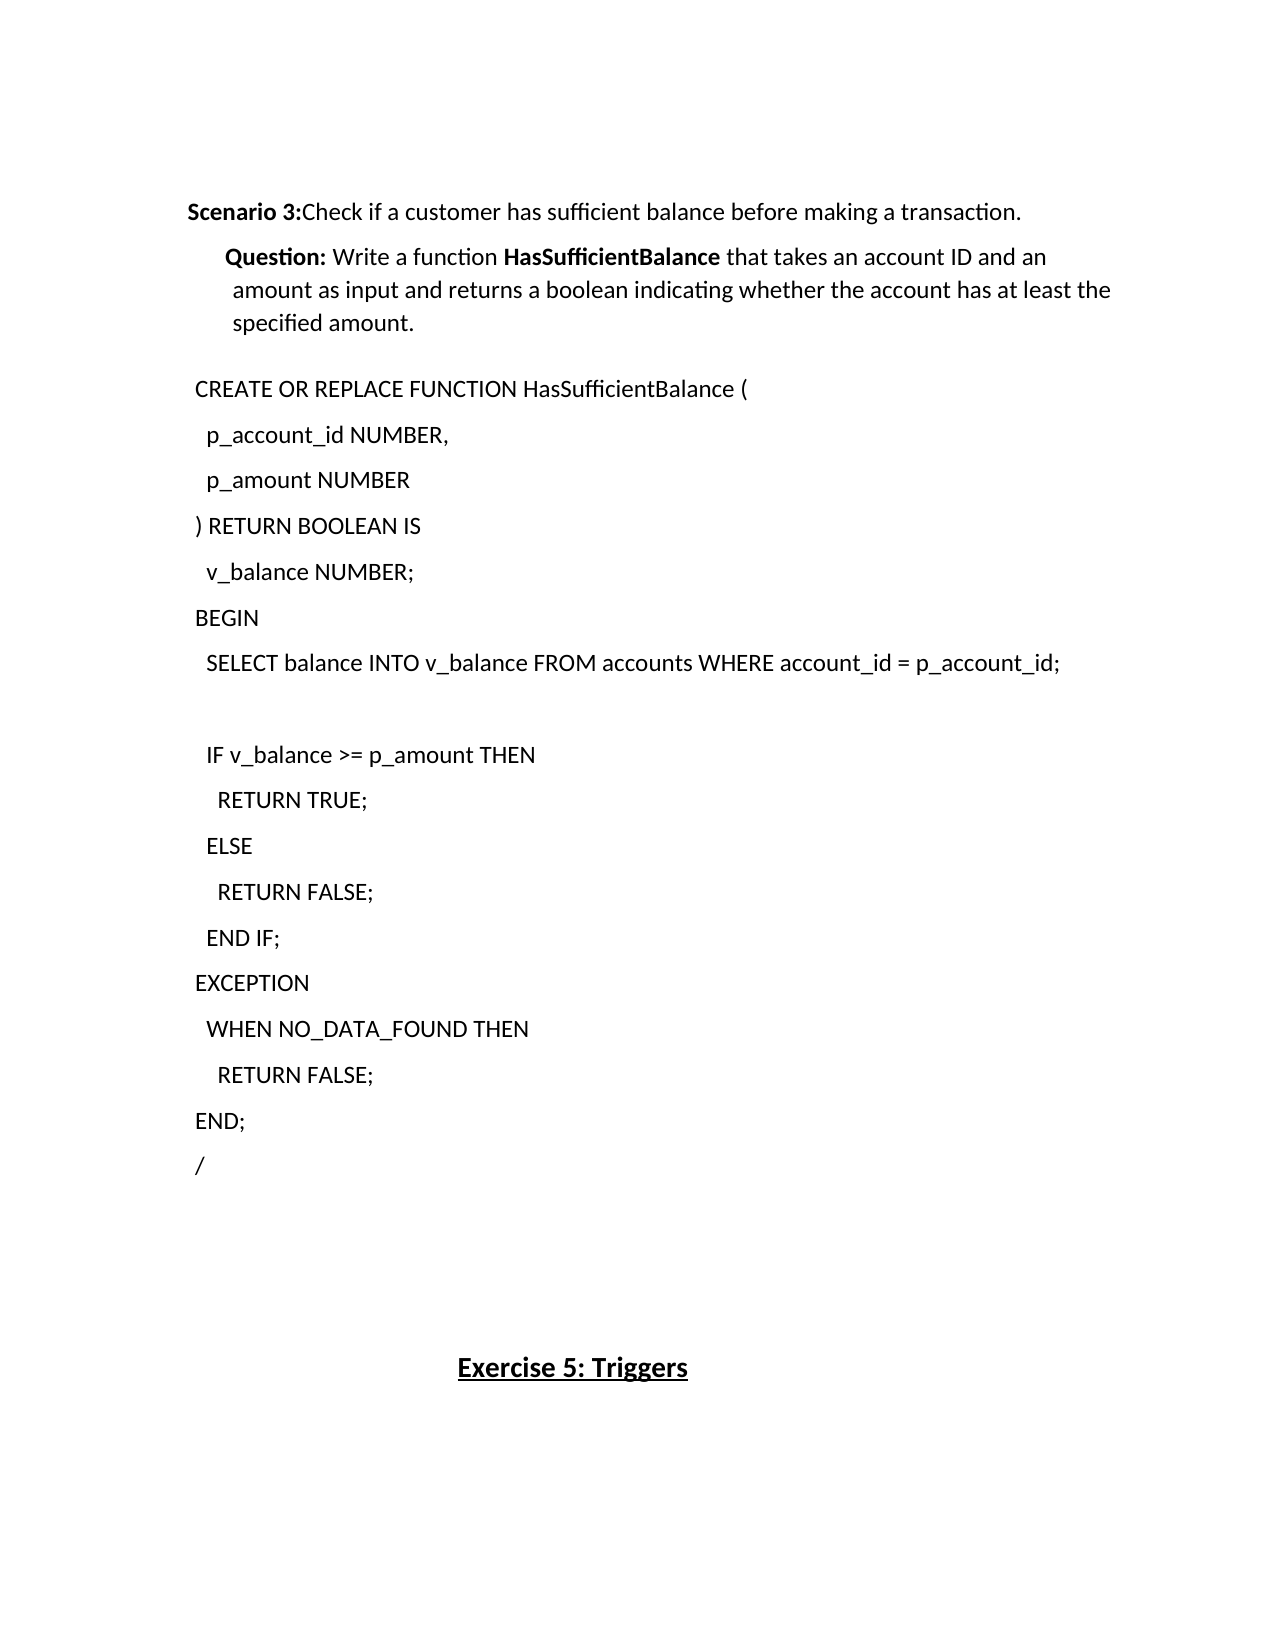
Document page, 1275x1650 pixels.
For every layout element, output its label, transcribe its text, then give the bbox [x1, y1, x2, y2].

text END IF; [195, 922, 1125, 952]
text RETURN FALSE; [195, 876, 1125, 907]
text Exercise 5: Triggers [457, 1349, 1125, 1384]
text EXCEPTION [195, 968, 1125, 998]
text p_amount NUMBER [195, 464, 1125, 495]
text v_balance NUMBER; [195, 556, 1125, 587]
text / [195, 1151, 1125, 1181]
text RETURN FALSE; [195, 1059, 1125, 1089]
text SELECT balance INTO v_balance FROM accounts WHERE account_id = p_account_id; [195, 647, 1125, 678]
text p_account_id NUMBER, [195, 419, 1125, 449]
text Scenario 3:Check if a customer has sufficient balance before making a transaction. [187, 196, 1125, 226]
text CREATE OR REPLACE FUNCTION HasSufficientBalance ( [195, 373, 1125, 404]
text END; [195, 1105, 1125, 1135]
text RETURN TRUE; [195, 785, 1125, 815]
text ) RETURN BOOLEAN IS [195, 510, 1125, 541]
text BEGIN [195, 602, 1125, 632]
text WHEN NO_DATA_FOUND THEN [195, 1013, 1125, 1044]
text Question: Write a function HasSufficientBalance that takes an account ID and an amount as input and returns a boolean indicating whether the account has at least the specified amount. [225, 241, 1125, 338]
text IF v_balance >= p_amount THEN [195, 739, 1125, 769]
text ELSE [195, 830, 1125, 861]
